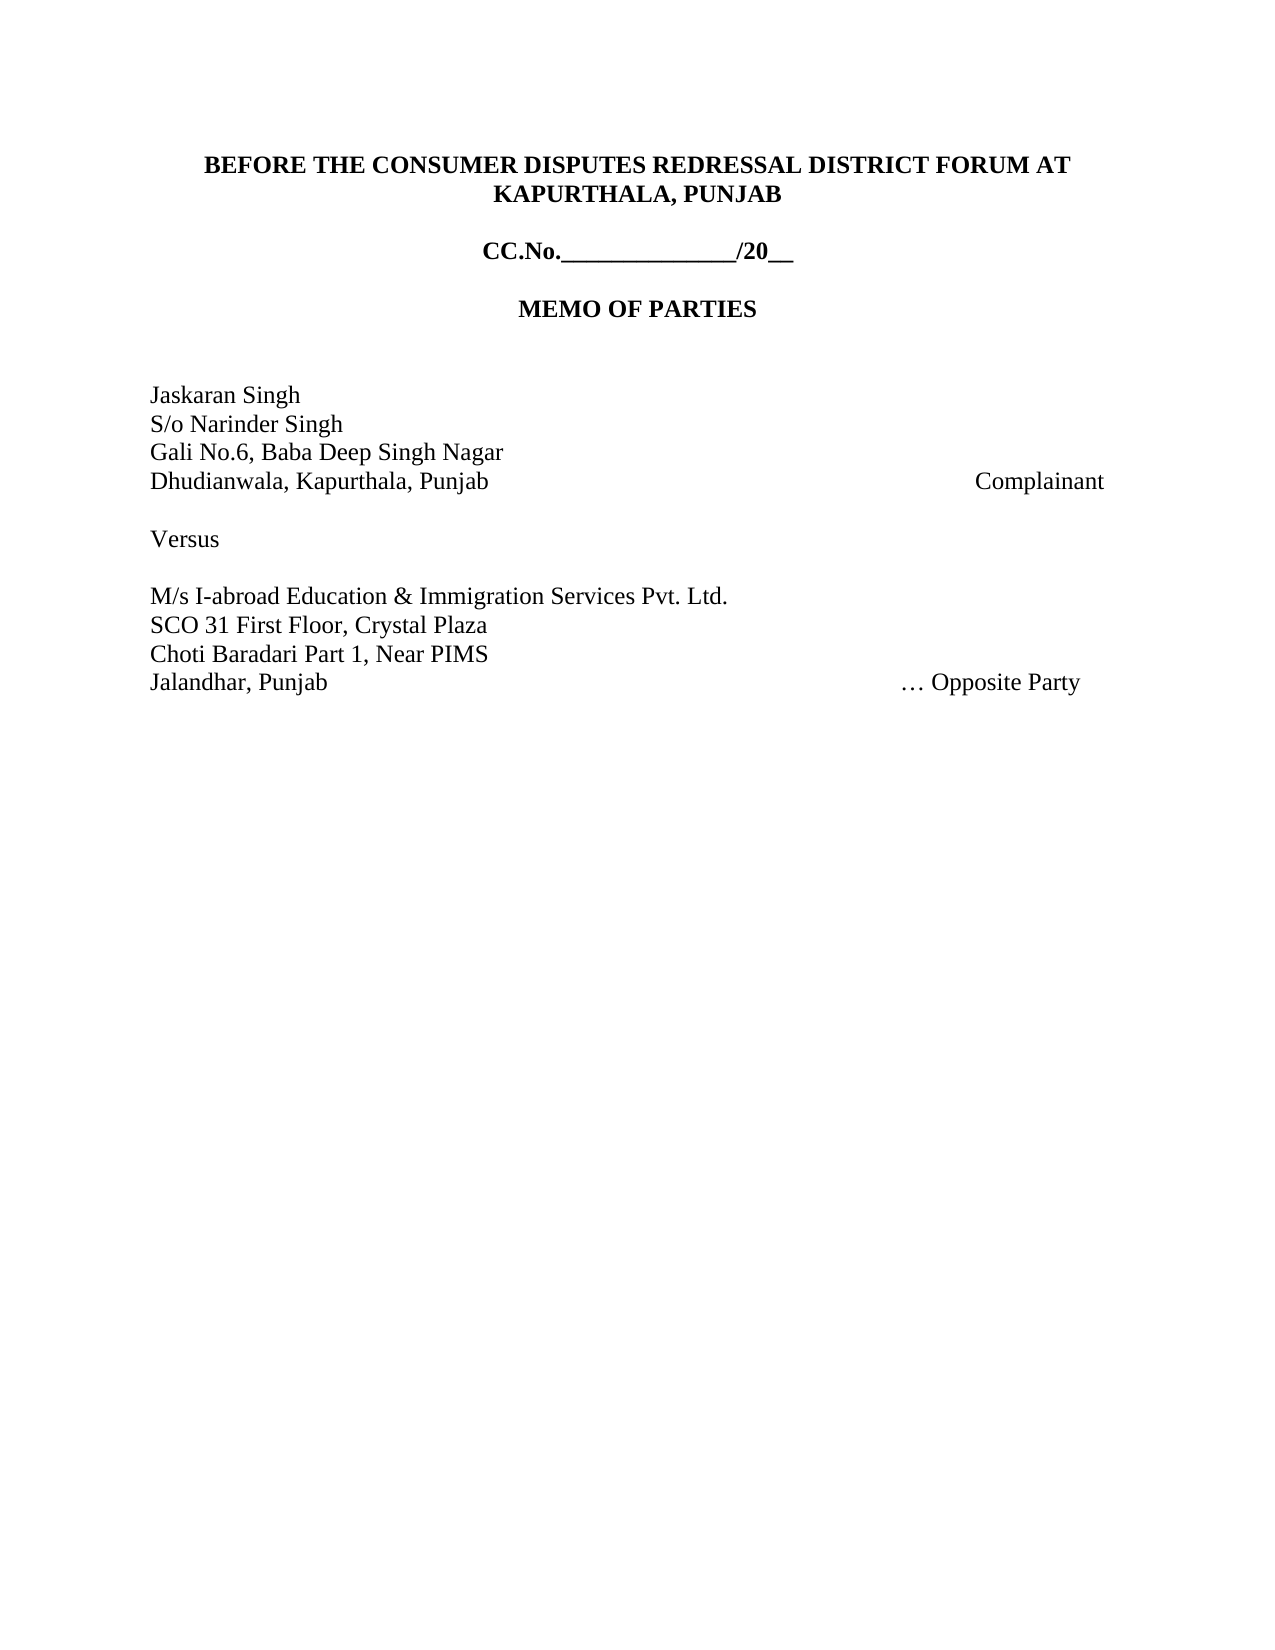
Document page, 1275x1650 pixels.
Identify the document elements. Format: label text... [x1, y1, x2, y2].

text Jaskaran Singh [150, 380, 1125, 409]
text Jalandhar, Punjab … Opposite Party [150, 667, 1125, 696]
text SCO 31 First Floor, Crystal Plaza [150, 610, 1125, 639]
text Gali No.6, Baba Deep Singh Nagar [150, 437, 1125, 466]
text Dhudianwala, Kapurthala, Punjab Complainant [150, 466, 1125, 495]
text Choti Baradari Part 1, Near PIMS [150, 639, 1125, 667]
text MEMO OF PARTIES [150, 294, 1125, 322]
text Versus [150, 524, 1125, 552]
text M/s I-abroad Education & Immigration Services Pvt. Ltd. [150, 581, 1125, 610]
text S/o Narinder Singh [150, 409, 1125, 437]
text CC.No.______________/20__ [150, 236, 1125, 265]
text BEFORE THE CONSUMER DISPUTES REDRESSAL DISTRICT FORUM AT KAPURTHALA, PUNJAB [150, 150, 1125, 207]
